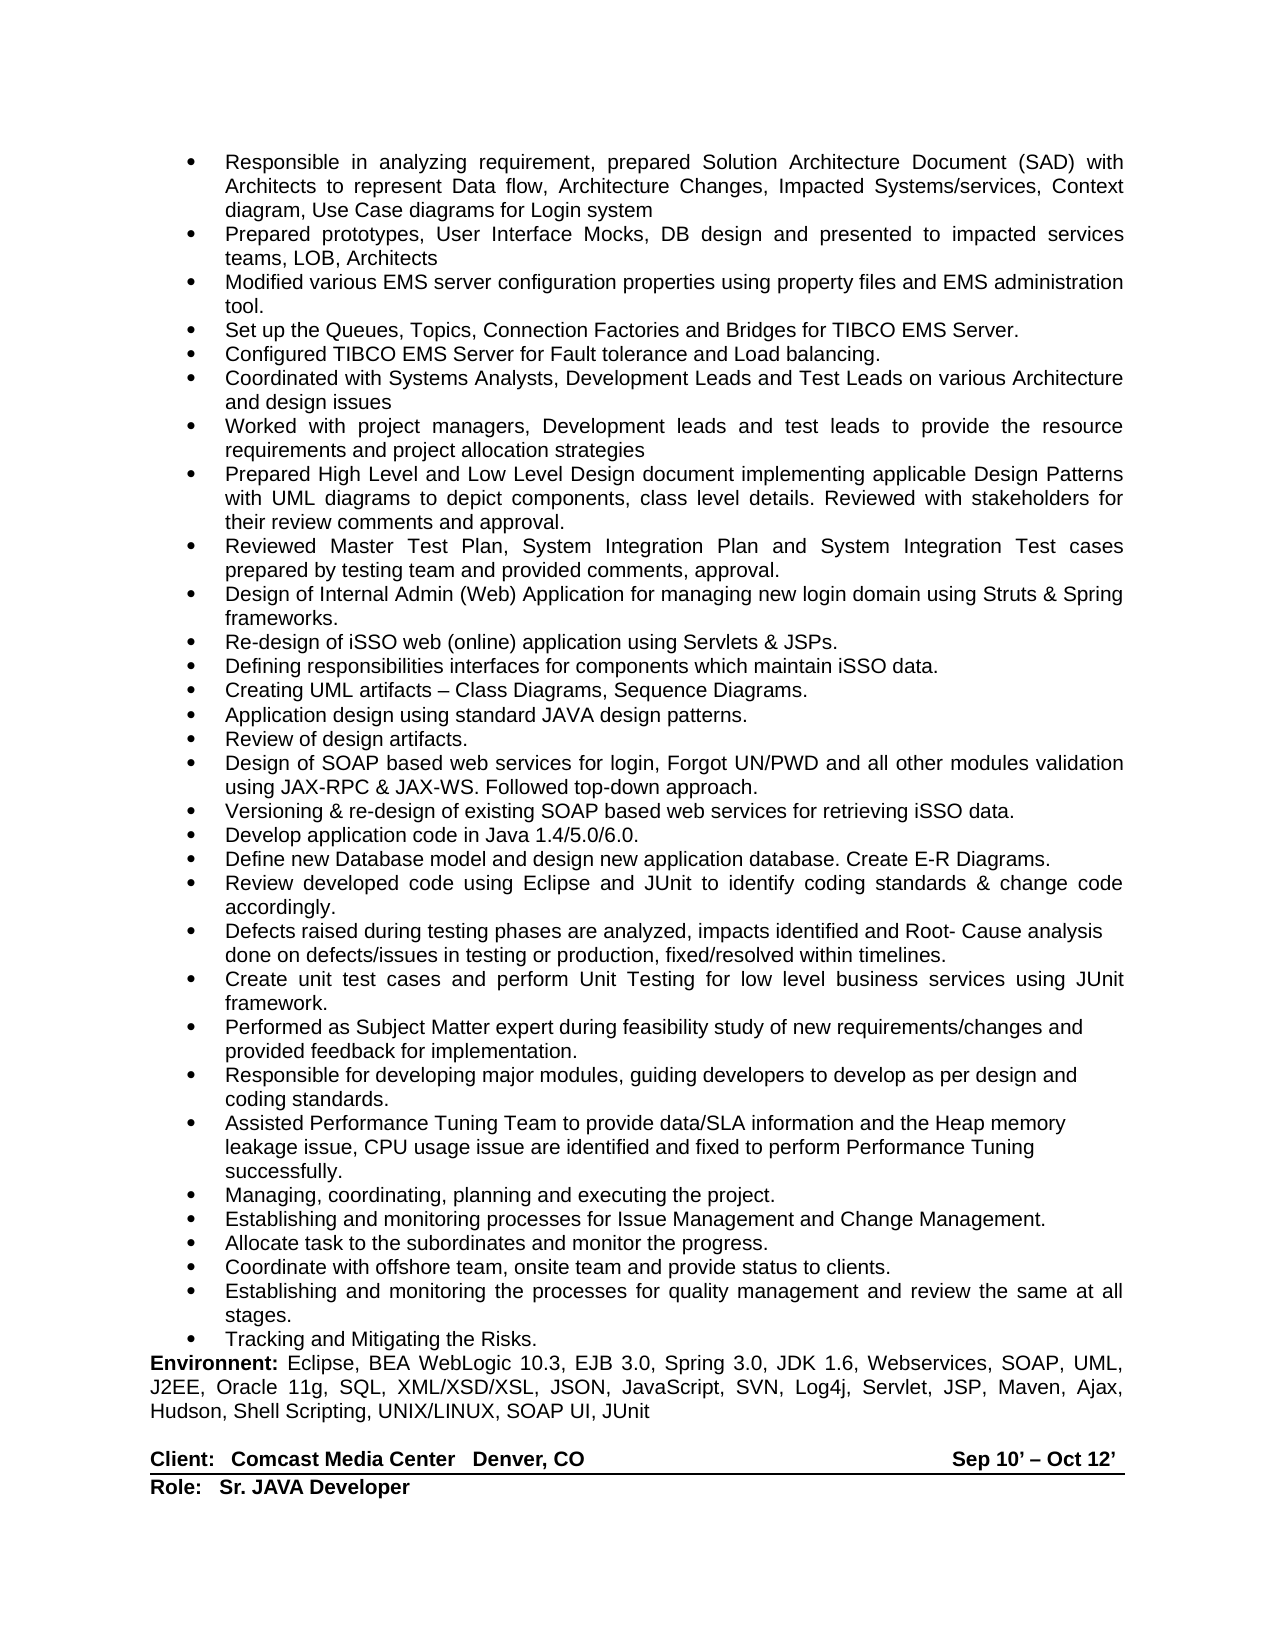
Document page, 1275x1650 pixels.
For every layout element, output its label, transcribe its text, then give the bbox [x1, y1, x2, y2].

list Review of design artifacts. [187, 726, 1125, 751]
text Client: Comcast Media Center Denver, CO Sep 10’ – Oct 12’ [150, 1447, 1125, 1473]
list Develop application code in Java 1.4/5.0/6.0. [187, 823, 1125, 847]
list Prepared High Level and Low Level Design document implementing applicable Design Patterns with UML diagrams to depict components, class level details. Reviewed with stakeholders for their review comments and approval. [187, 462, 1125, 534]
list Establishing and monitoring processes for Issue Management and Change Management. [187, 1207, 1125, 1231]
list Define new Database model and design new application database. Create E-R Diagrams. [187, 847, 1125, 871]
text Role: Sr. JAVA Developer [150, 1475, 1125, 1498]
list Re-design of iSSO web (online) application using Servlets & JSPs. [187, 630, 1125, 654]
list Tracking and Mitigating the Risks. [187, 1327, 1125, 1351]
list Defects raised during testing phases are analyzed, impacts identified and Root- Cause analysis done on defects/issues in testing or production, fixed/resolved within timelines. [187, 919, 1125, 967]
list Application design using standard JAVA design patterns. [187, 702, 1125, 726]
list Managing, coordinating, planning and executing the project. [187, 1183, 1125, 1207]
list Prepared prototypes, User Interface Mocks, DB design and presented to impacted services teams, LOB, Architects [187, 222, 1125, 270]
list Review developed code using Eclipse and JUnit to identify coding standards & change code accordingly. [187, 871, 1125, 919]
list Create unit test cases and perform Unit Testing for low level business services using JUnit framework. [187, 967, 1125, 1015]
list Set up the Queues, Topics, Connection Factories and Bridges for TIBCO EMS Server. [187, 318, 1125, 342]
list Worked with project managers, Development leads and test leads to provide the resource requirements and project allocation strategies [187, 414, 1125, 462]
list Reviewed Master Test Plan, System Integration Plan and System Integration Test cases prepared by testing team and provided comments, approval. [187, 534, 1125, 582]
list Creating UML artifacts – Class Diagrams, Sequence Diagrams. [187, 678, 1125, 702]
list Versioning & re-design of existing SOAP based web services for retrieving iSSO data. [187, 798, 1125, 823]
list Design of Internal Admin (Web) Application for managing new login domain using Struts & Spring frameworks. [187, 582, 1125, 630]
list Modified various EMS server configuration properties using property files and EMS administration tool. [187, 270, 1125, 318]
list Assisted Performance Tuning Team to provide data/SLA information and the Heap memory leakage issue, CPU usage issue are identified and fixed to perform Performance Tuning successfully. [187, 1111, 1125, 1183]
list Configured TIBCO EMS Server for Fault tolerance and Load balancing. [187, 342, 1125, 366]
list Design of SOAP based web services for login, Forgot UN/PWD and all other modules validation using JAX-RPC & JAX-WS. Followed top-down approach. [187, 751, 1125, 798]
list Allocate task to the subordinates and monitor the progress. [187, 1231, 1125, 1255]
list Performed as Subject Matter expert during feasibility study of new requirements/changes and provided feedback for implementation. [187, 1015, 1125, 1063]
list Establishing and monitoring the processes for quality management and review the same at all stages. [187, 1279, 1125, 1327]
list Coordinated with Systems Analysts, Development Leads and Test Leads on various Architecture and design issues [187, 366, 1125, 414]
text Environnent: Eclipse, BEA WebLogic 10.3, EJB 3.0, Spring 3.0, JDK 1.6, Webservices, SOAP, UML, J2EE, Oracle 11g, SQL, XML/XSD/XSL, JSON, JavaScript, SVN, Log4j, Servlet, JSP, Maven, Ajax, Hudson, Shell Scripting, UNIX/LINUX, SOAP UI, JUnit [150, 1351, 1125, 1423]
list Responsible for developing major modules, guiding developers to develop as per design and coding standards. [187, 1063, 1125, 1111]
list Responsible in analyzing requirement, prepared Solution Architecture Document (SAD) with Architects to represent Data flow, Architecture Changes, Impacted Systems/services, Context diagram, Use Case diagrams for Login system [187, 150, 1125, 222]
list Defining responsibilities interfaces for components which maintain iSSO data. [187, 654, 1125, 678]
list Coordinate with offshore team, onsite team and provide status to clients. [187, 1255, 1125, 1279]
